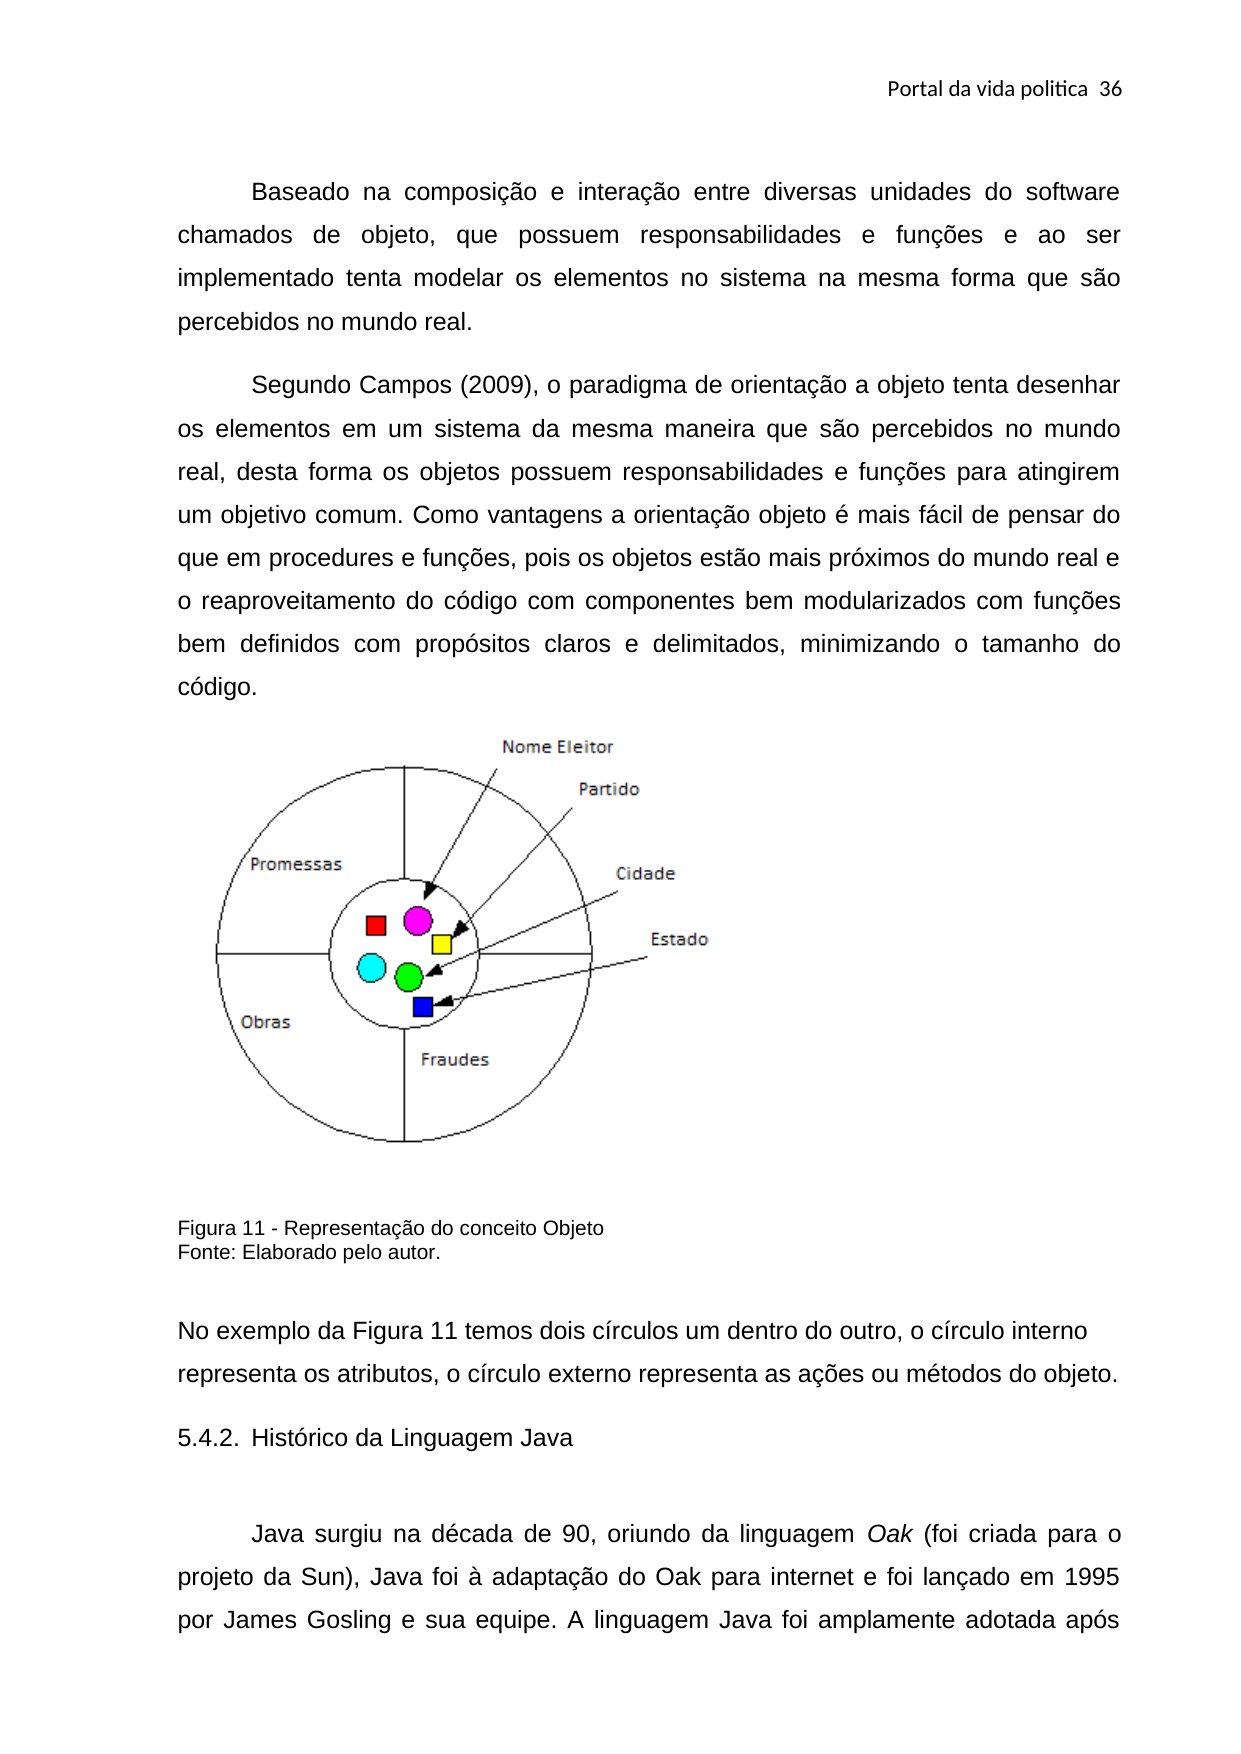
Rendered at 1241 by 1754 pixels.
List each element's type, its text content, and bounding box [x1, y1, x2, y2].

subtitle Histórico da Linguagem Java [177, 1423, 1122, 1452]
text No exemplo da Figura 11 temos dois círculos um dentro do outro, o círculo interno representa os atributos, o círculo externo representa as ações ou métodos do objeto. [177, 1316, 1122, 1388]
text Fonte: Elaborado pelo autor. [177, 1240, 1122, 1264]
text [177, 1519, 1122, 1634]
list Figura 11 - Representação do conceito Objeto [177, 1216, 1122, 1240]
text Segundo Campos (2009), o paradigma de orientação a objeto tenta desenhar os elementos em um sistema da mesma maneira que são percebidos no mundo real, desta forma os objetos possuem responsabilidades e funções para atingirem um objetivo comum. Como vantagens a orientação objeto é mais fácil de pensar do que em procedures e funções, pois os objetos estão mais próximos do mundo real e o reaproveitamento do código com componentes bem modularizados com funções bem definidos com propósitos claros e delimitados, minimizando o tamanho do código. [177, 371, 1122, 701]
text Baseado na composição e interação entre diversas unidades do software chamados de objeto, que possuem responsabilidades e funções e ao ser implementado tenta modelar os elementos no sistema na mesma forma que são percebidos no mundo real. [177, 177, 1122, 335]
picture [177, 736, 909, 1191]
